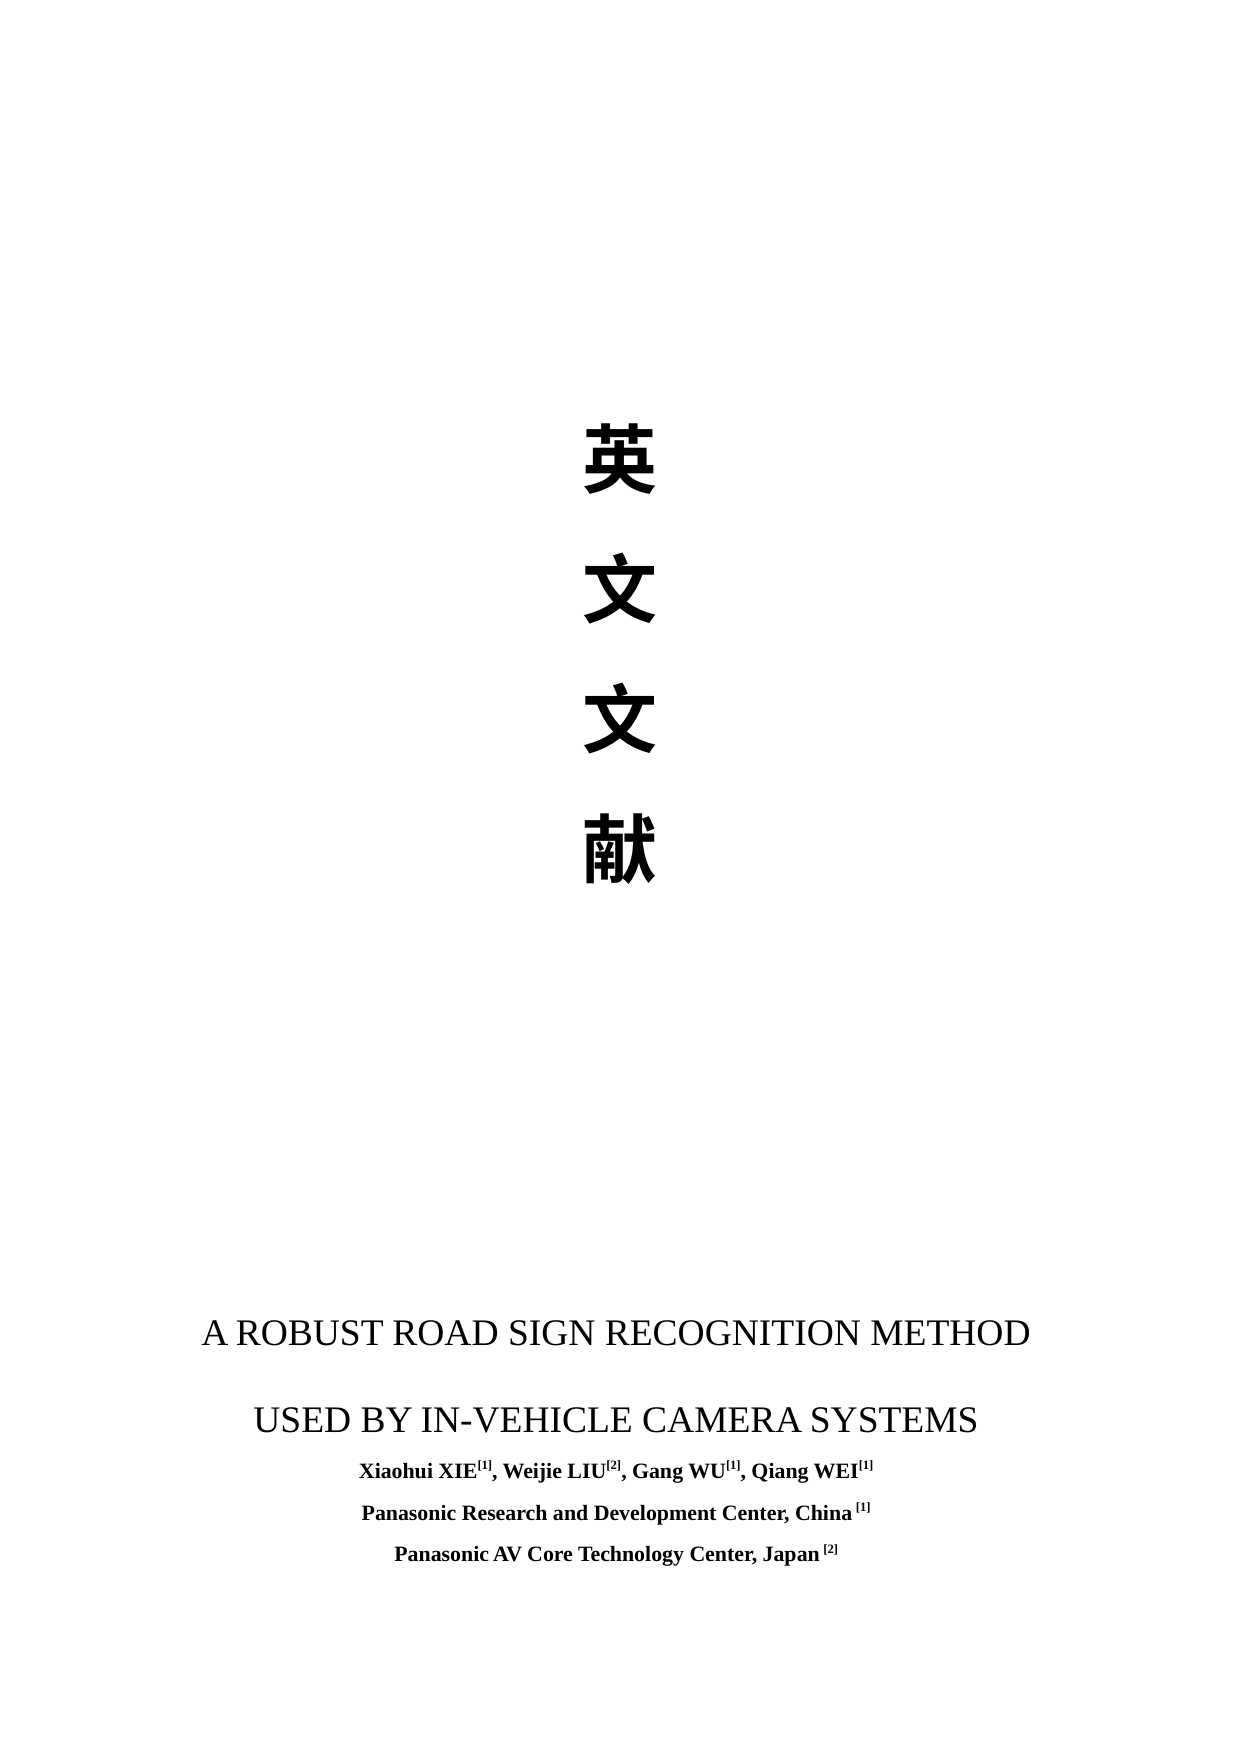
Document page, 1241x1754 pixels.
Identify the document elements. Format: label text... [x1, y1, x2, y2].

text 文 [187, 519, 1053, 649]
text 文 [187, 649, 1053, 779]
text 献 [187, 779, 1053, 909]
text Panasonic AV Core Technology Center, Japan [2] [187, 1538, 1044, 1570]
text Panasonic Research and Development Center, China [1] [187, 1496, 1044, 1529]
text Xiaohui XIE[1], Weijie LIU[2], Gang WU[1], Qiang WEI[1] [187, 1454, 1044, 1487]
text A ROBUST ROAD SIGN RECOGNITION METHOD [187, 1299, 1044, 1364]
text 英 [187, 389, 1053, 519]
text USED BY IN-VEHICLE CAMERA SYSTEMS [187, 1386, 1044, 1451]
